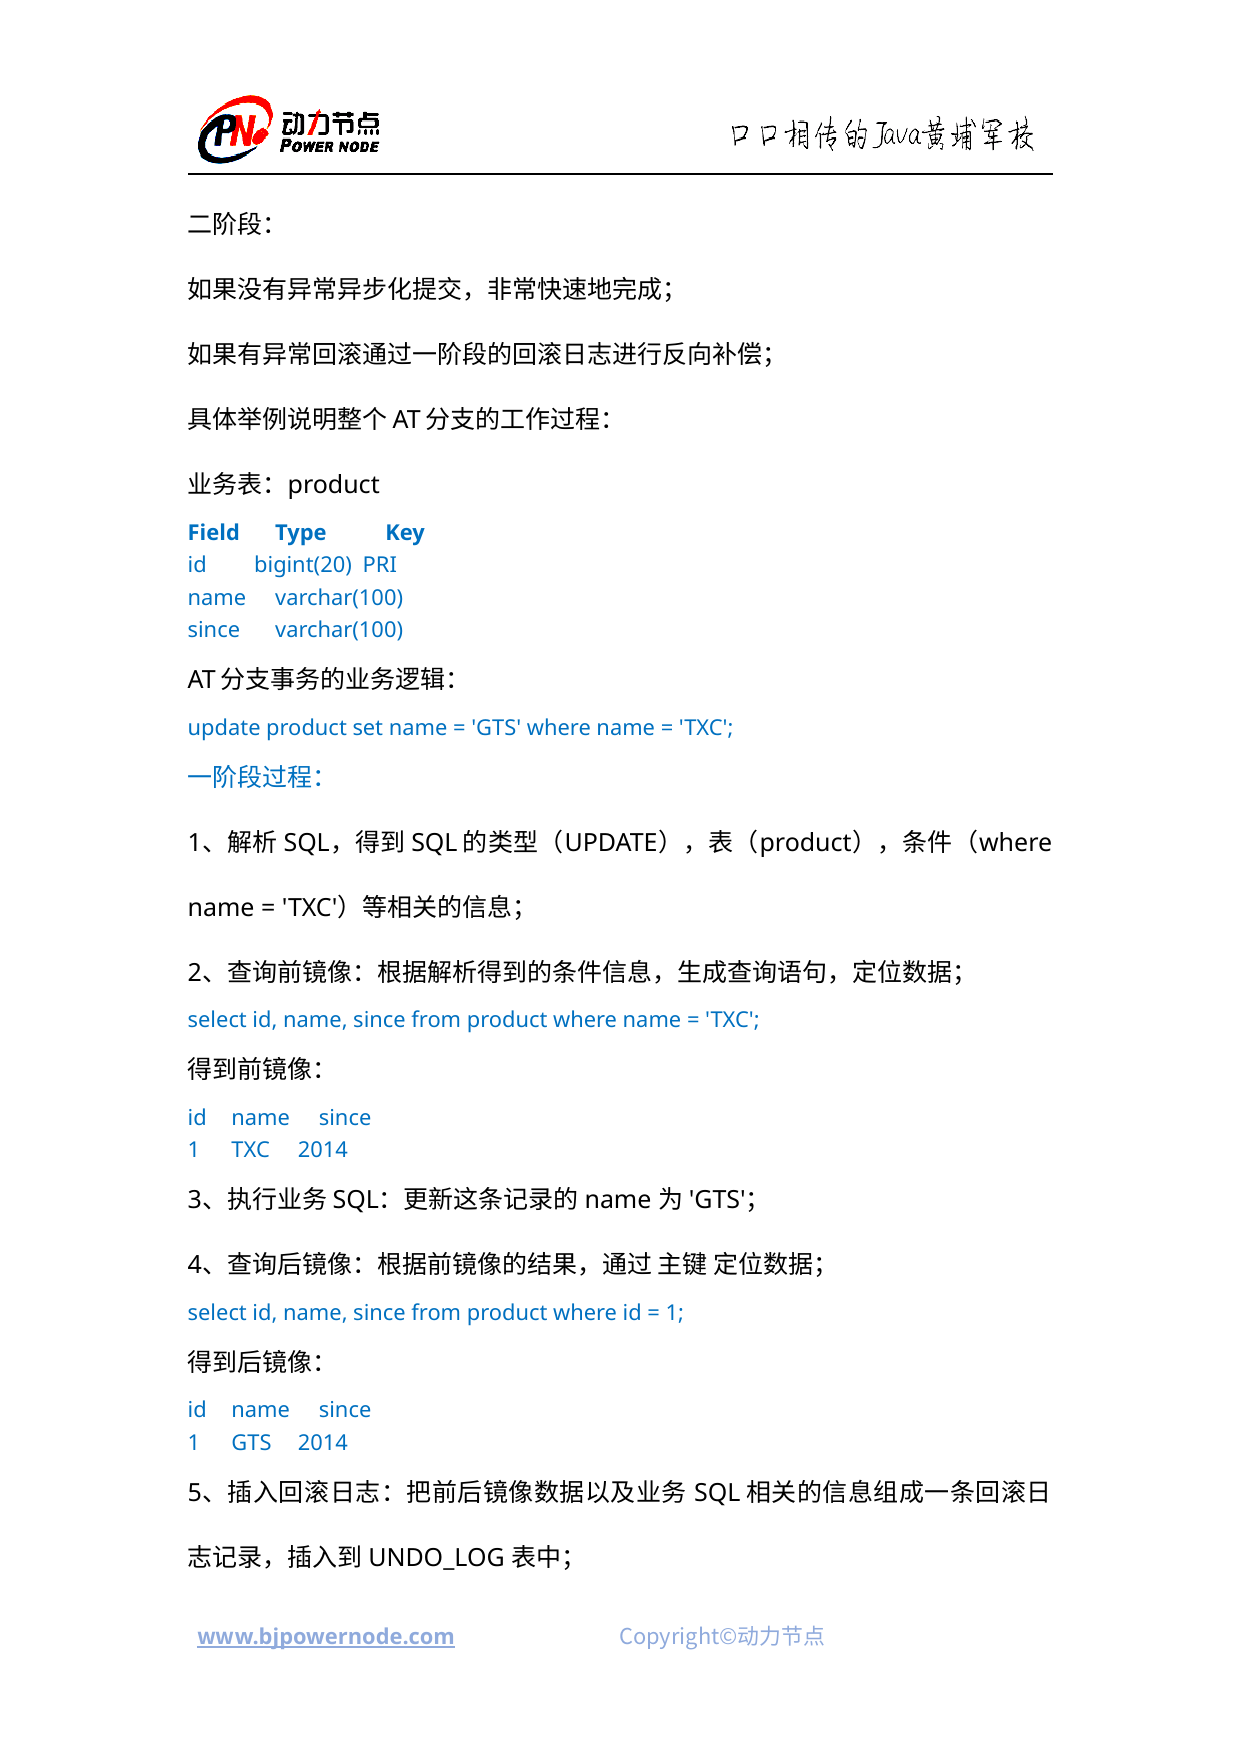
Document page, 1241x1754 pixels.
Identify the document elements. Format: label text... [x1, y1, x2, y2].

text 3、执行业务 SQL：更新这条记录的 name 为 'GTS'； [187, 1166, 1053, 1231]
text 具体举例说明整个AT分支的工作过程： [187, 386, 1053, 451]
text id name since [187, 1393, 1053, 1426]
text 1 TXC 2014 [187, 1133, 1053, 1166]
text id name since [187, 1101, 1053, 1133]
text 如果没有异常异步化提交，非常快速地完成； [187, 256, 1053, 321]
text 一阶段过程： [187, 743, 1053, 808]
text 5、插入回滚日志：把前后镜像数据以及业务SQL相关的信息组成一条回滚日志记录，插入到 UNDO_LOG 表中； [187, 1458, 1053, 1588]
text 2、查询前镜像：根据解析得到的条件信息，生成查询语句，定位数据； [187, 938, 1053, 1003]
text select id, name, since from product where id = 1; [187, 1296, 1053, 1328]
text Field Type Key [187, 516, 1053, 548]
text 1 GTS 2014 [187, 1426, 1053, 1458]
text 二阶段： [187, 191, 1053, 256]
text since varchar(100) [187, 613, 1053, 646]
text name varchar(100) [187, 581, 1053, 613]
text 1、解析SQL，得到SQL的类型（UPDATE），表（product），条件（where name = 'TXC'）等相关的信息； [187, 808, 1053, 938]
text update product set name = 'GTS' where name = 'TXC'; [187, 711, 1053, 743]
text 业务表：product [187, 451, 1053, 516]
text 如果有异常回滚通过一阶段的回滚日志进行反向补偿； [187, 321, 1053, 386]
text id bigint(20) PRI [187, 548, 1053, 581]
text select id, name, since from product where name = 'TXC'; [187, 1003, 1053, 1036]
text 4、查询后镜像：根据前镜像的结果，通过 主键 定位数据； [187, 1231, 1053, 1296]
text AT分支事务的业务逻辑： [187, 646, 1053, 711]
text 得到后镜像： [187, 1328, 1053, 1393]
picture [187, 88, 1053, 172]
text 得到前镜像： [187, 1036, 1053, 1101]
